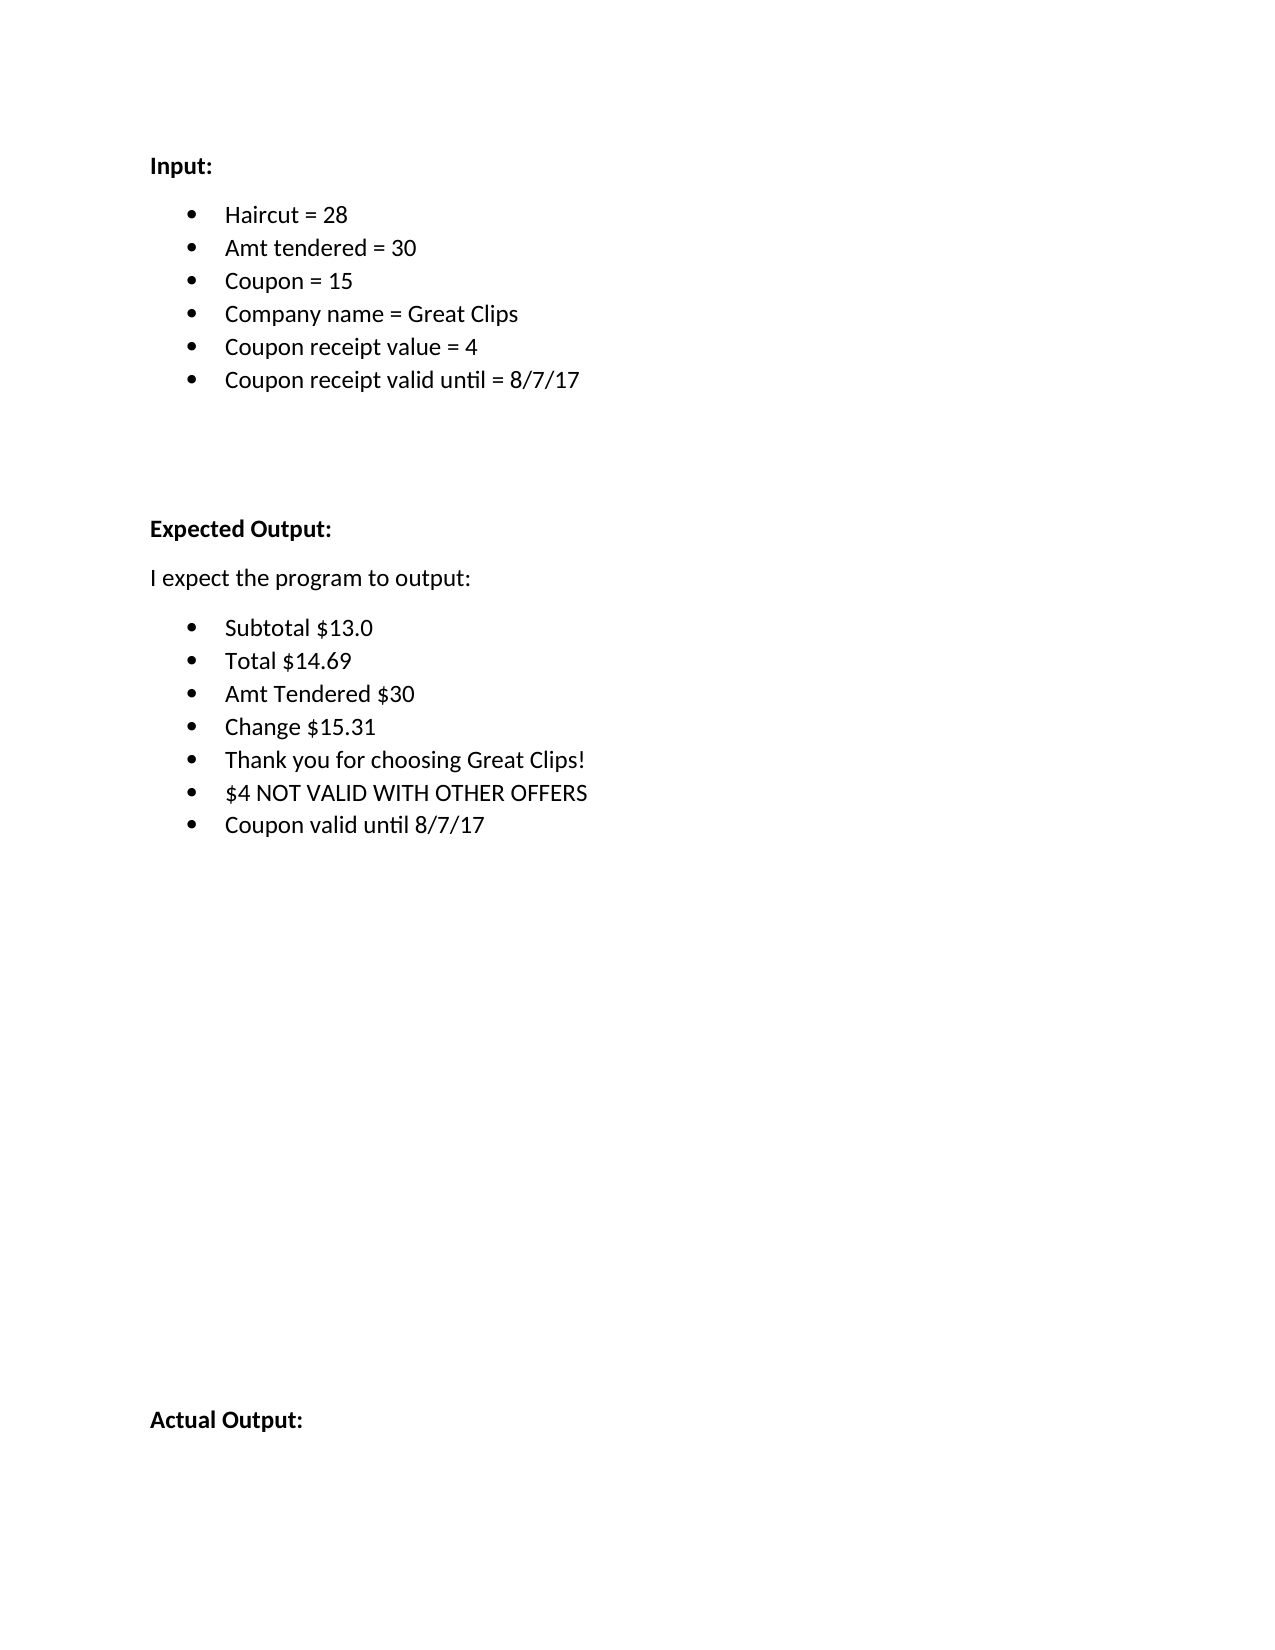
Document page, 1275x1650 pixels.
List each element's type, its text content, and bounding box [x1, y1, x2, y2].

text Actual Output: [150, 1404, 1125, 1435]
list Amt Tendered $30 [187, 678, 1125, 708]
list Coupon receipt value = 4 [187, 331, 1125, 362]
text Expected Output: [150, 513, 1125, 543]
list Change $15.31 [187, 711, 1125, 741]
text Input: [150, 150, 1125, 181]
list Thank you for choosing Great Clips! [187, 744, 1125, 774]
list Haircut = 28 [187, 199, 1125, 230]
list Company name = Great Clips [187, 298, 1125, 329]
list Total $14.69 [187, 645, 1125, 676]
list Coupon = 15 [187, 265, 1125, 296]
list Subtotal $13.0 [187, 612, 1125, 643]
list Coupon valid until 8/7/17 [187, 809, 1125, 840]
text I expect the program to output: [150, 562, 1125, 593]
list Amt tendered = 30 [187, 232, 1125, 263]
list $4 NOT VALID WITH OTHER OFFERS [187, 777, 1125, 807]
list Coupon receipt valid until = 8/7/17 [187, 364, 1125, 395]
